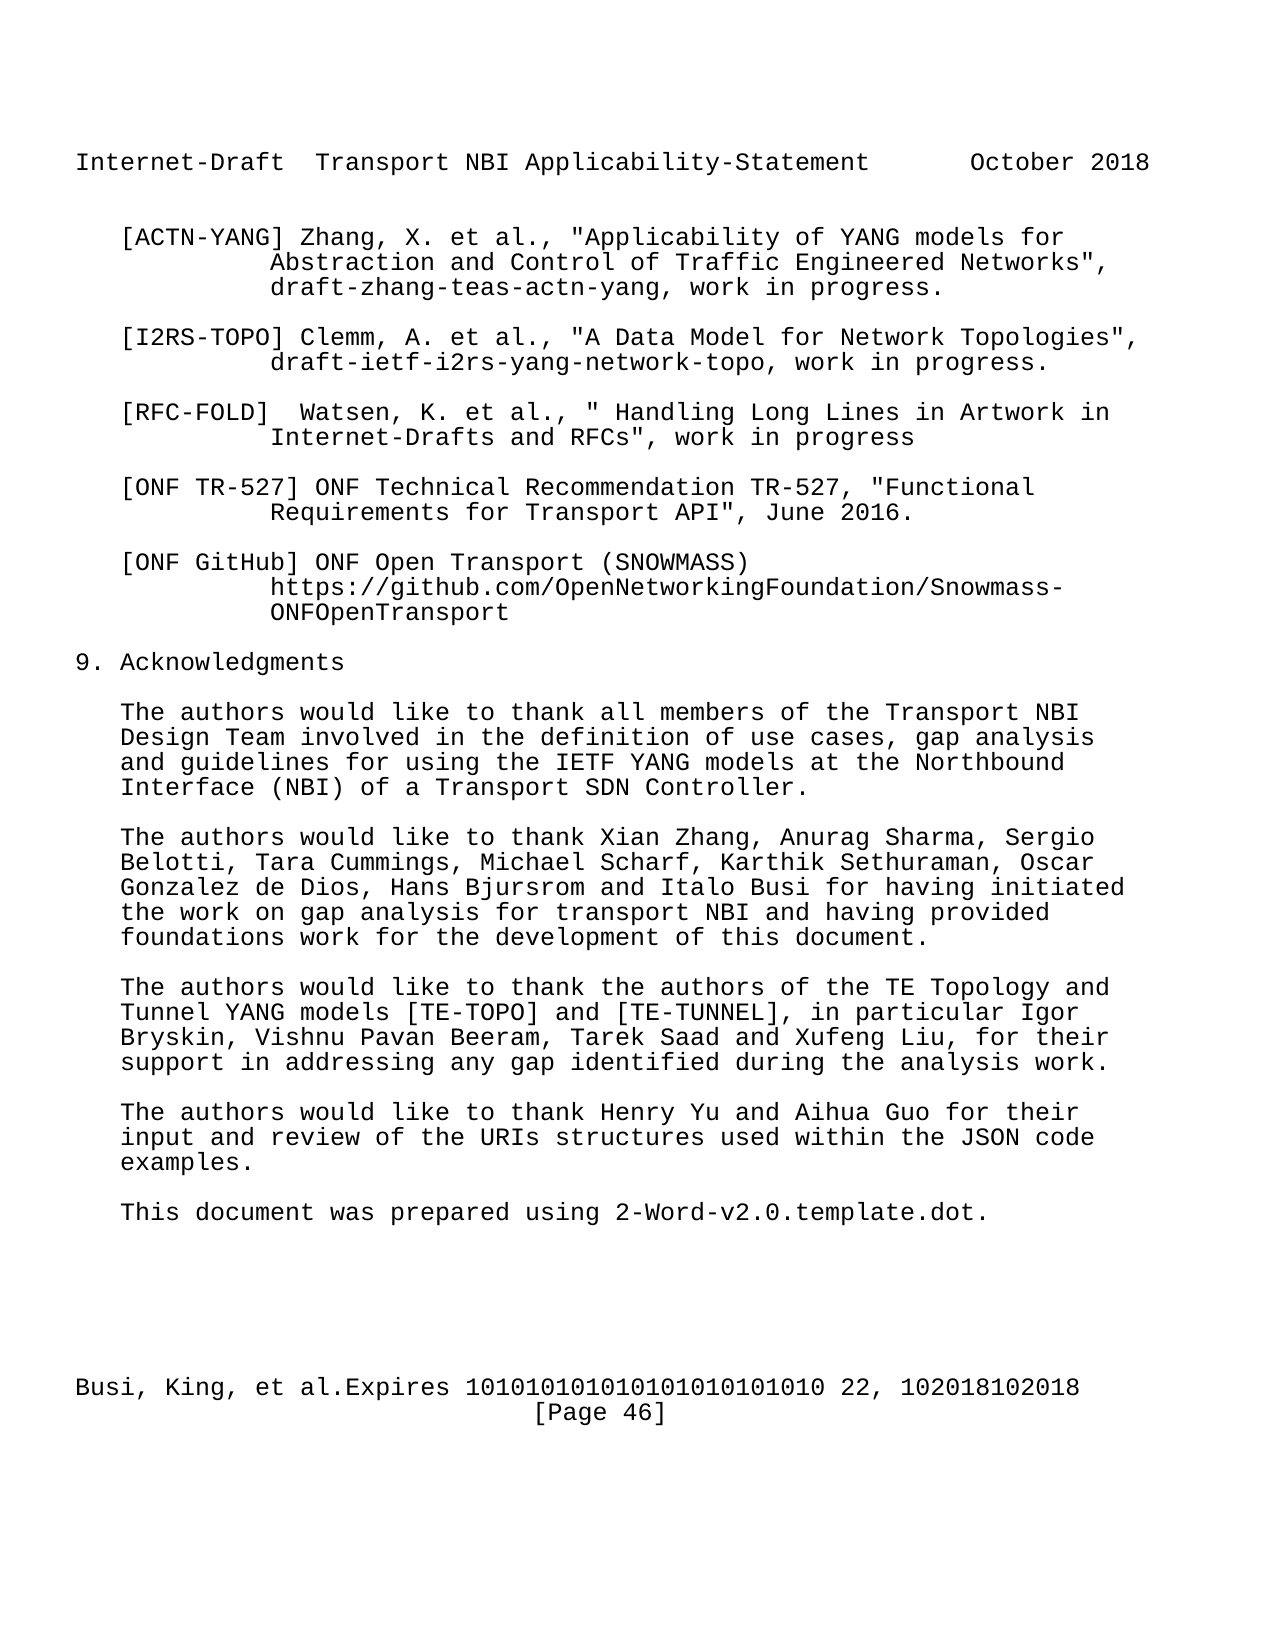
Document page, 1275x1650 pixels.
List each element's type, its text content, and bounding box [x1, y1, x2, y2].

text [ONF TR-527] ONF Technical Recommendation TR-527, "Functional Requirements for Transport API", June 2016. [120, 475, 1155, 525]
text [RFC-FOLD] Watsen, K. et al., " Handling Long Lines in Artwork in Internet-Drafts and RFCs", work in progress [120, 400, 1155, 450]
text [ONF GitHub] ONF Open Transport (SNOWMASS) https://github.com/OpenNetworkingFoundation/Snowmass-ONFOpenTransport [120, 550, 1155, 625]
text This document was prepared using 2-Word-v2.0.template.dot. [120, 1200, 1155, 1225]
text The authors would like to thank the authors of the TE Topology and Tunnel YANG models [TE-TOPO] and [TE-TUNNEL], in particular Igor Bryskin, Vishnu Pavan Beeram, Tarek Saad and Xufeng Liu, for their support in addressing any gap identified during the analysis work. [120, 975, 1155, 1075]
text The authors would like to thank Henry Yu and Aihua Guo for their input and review of the URIs structures used within the JSON code examples. [120, 1100, 1155, 1175]
text The authors would like to thank Xian Zhang, Anurag Sharma, Sergio Belotti, Tara Cummings, Michael Scharf, Karthik Sethuraman, Oscar Gonzalez de Dios, Hans Bjursrom and Italo Busi for having initiated the work on gap analysis for transport NBI and having provided foundations work for the development of this document. [120, 825, 1155, 950]
text The authors would like to thank all members of the Transport NBI Design Team involved in the definition of use cases, gap analysis and guidelines for using the IETF YANG models at the Northbound Interface (NBI) of a Transport SDN Controller. [120, 700, 1155, 800]
subtitle Acknowledgments [75, 650, 1155, 675]
text [ACTN-YANG] Zhang, X. et al., "Applicability of YANG models for Abstraction and Control of Traffic Engineered Networks", draft-zhang-teas-actn-yang, work in progress. [120, 225, 1155, 300]
text [I2RS-TOPO] Clemm, A. et al., "A Data Model for Network Topologies", draft-ietf-i2rs-yang-network-topo, work in progress. [120, 325, 1155, 375]
